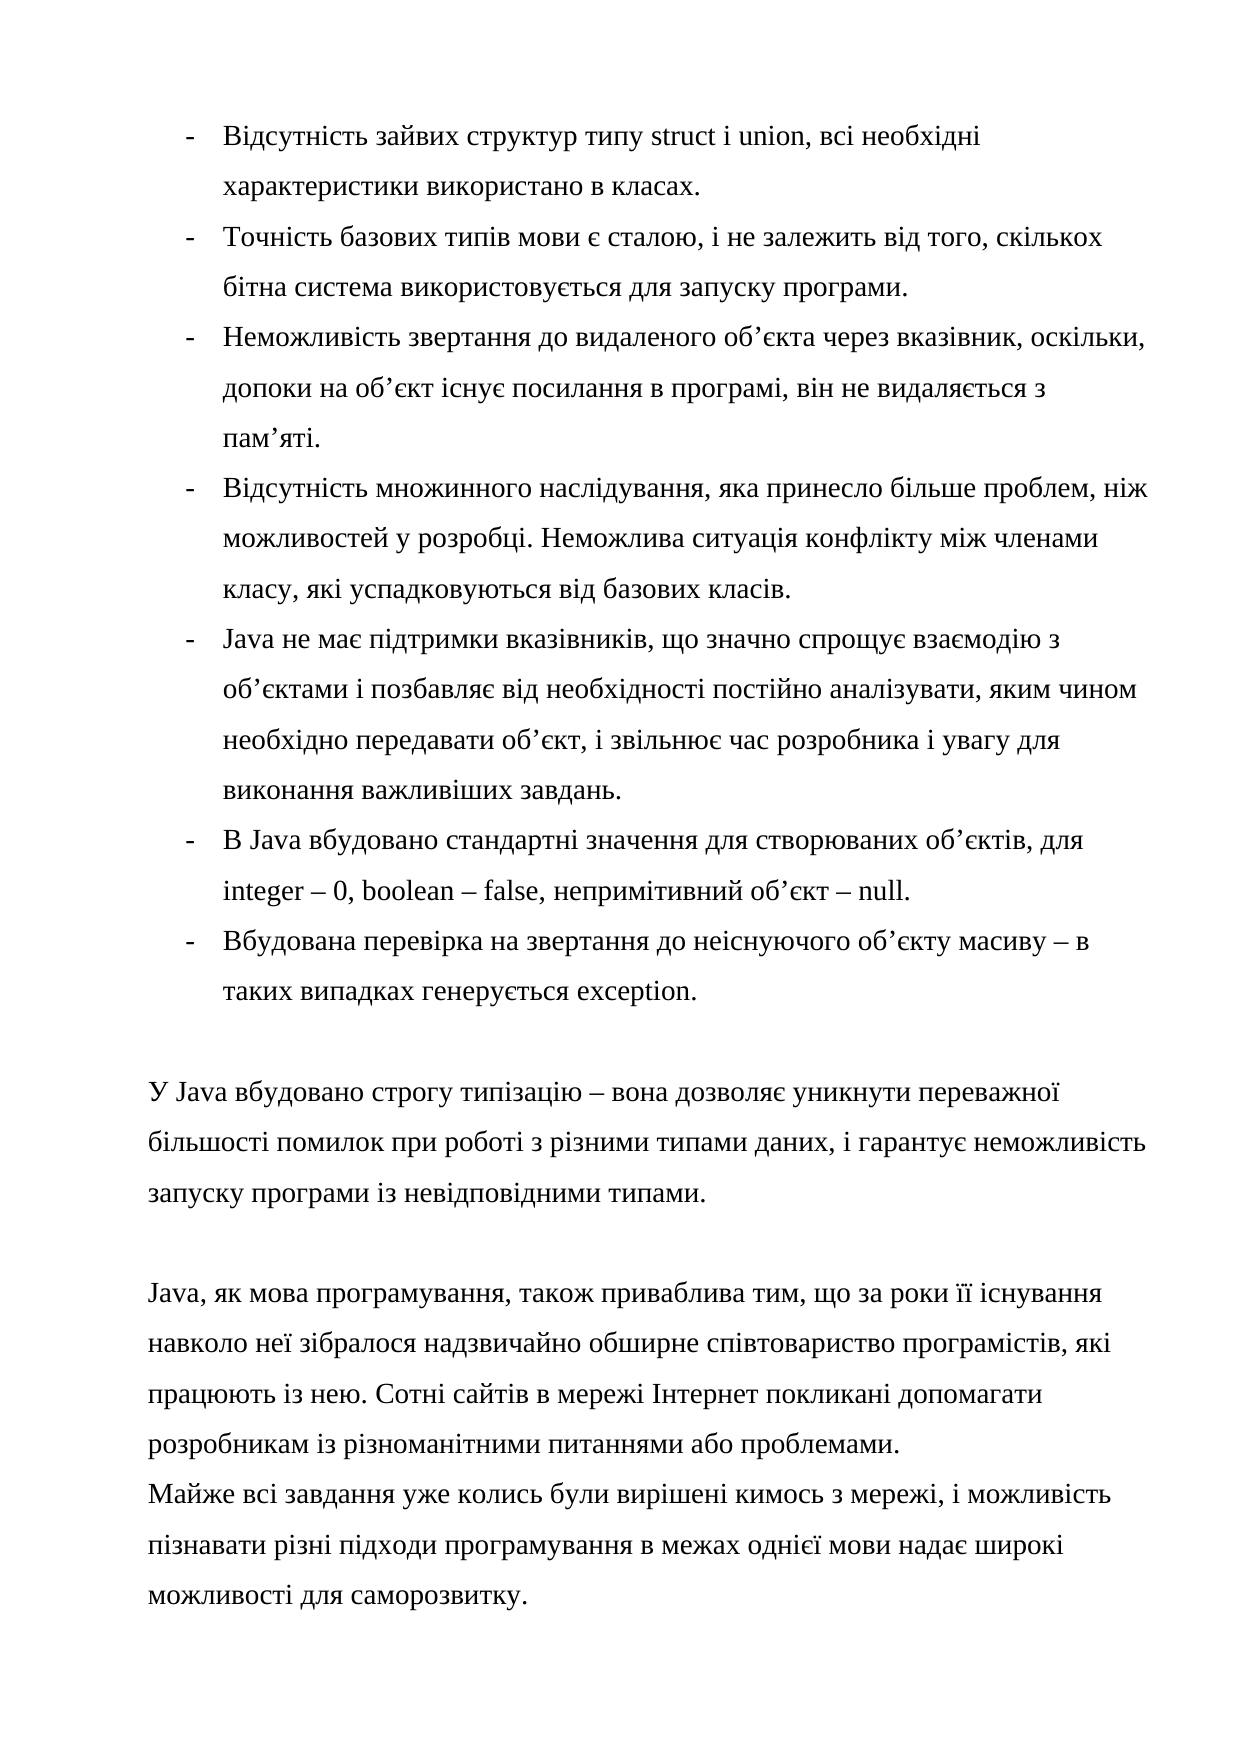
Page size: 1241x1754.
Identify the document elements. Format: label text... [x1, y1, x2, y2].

list Неможливість звертання до видаленого об’єкта через вказівник, оскільки, допоки на об’єкт існує посилання в програмі, він не видаляється з пам’яті. [185, 319, 1152, 453]
list Відсутність зайвих структур типу struct і union, всі необхідні характеристики використано в класах. [185, 118, 1152, 202]
list Відсутність множинного наслідування, яка принесло більше проблем, ніж можливостей у розробці. Неможлива ситуація конфлікту між членами класу, які успадковуються від базових класів. [185, 470, 1152, 604]
list В Java вбудовано стандартні значення для створюваних об’єктів, для integer – 0, boolean – false, непримітивний об’єкт – null. [185, 822, 1152, 906]
text Майже всі завдання уже колись були вирішені кимось з мережі, і можливість пізнавати різні підходи програмування в межах однієї мови надає широкі можливості для саморозвитку. [148, 1477, 1152, 1611]
list Вбудована перевірка на звертання до неіснуючого об’єкту масиву – в таких випадках генерується exception. [185, 923, 1152, 1007]
list Java не має підтримки вказівників, що значно спрощує взаємодію з об’єктами і позбавляє від необхідності постійно аналізувати, яким чином необхідно передавати об’єкт, і звільнює час розробника і увагу для виконання важливіших завдань. [185, 621, 1152, 806]
text У Java вбудовано строгу типізацію – вона дозволяє уникнути переважної більшості помилок при роботі з різними типами даних, і гарантує неможливість запуску програми із невідповідними типами. [148, 1074, 1152, 1208]
text Java, як мова програмування, також приваблива тим, що за роки її існування навколо неї зібралося надзвичайно обширне співтовариство програмістів, які працюють із нею. Сотні сайтів в мережі Інтернет покликані допомагати розробникам із різноманітними питаннями або проблемами. [148, 1275, 1152, 1460]
list Точність базових типів мови є сталою, і не залежить від того, скількох бітна система використовується для запуску програми. [185, 219, 1152, 303]
